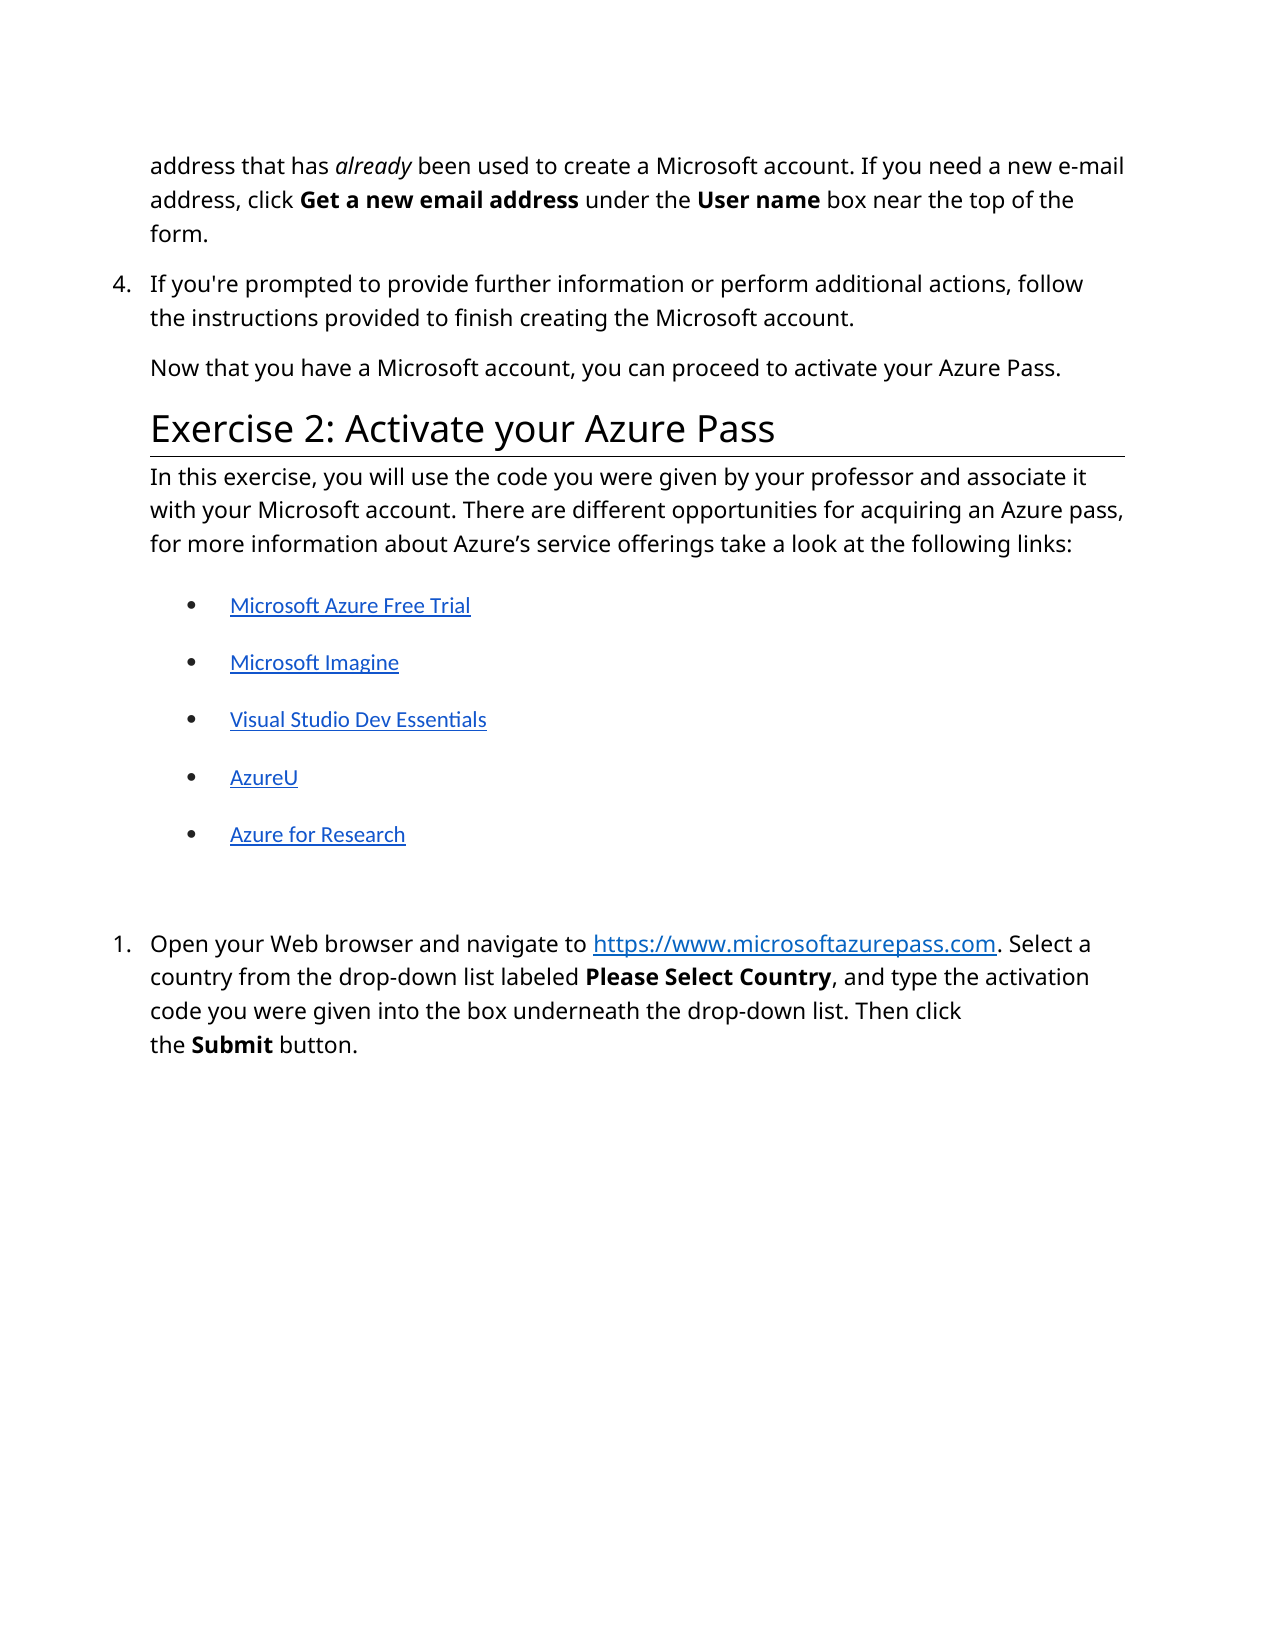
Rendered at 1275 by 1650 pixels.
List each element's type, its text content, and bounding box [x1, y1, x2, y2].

text In this exercise, you will use the code you were given by your professor and associate it with your Microsoft account. There are different opportunities for acquiring an Azure pass, for more information about Azure’s service offerings take a look at the following links: [150, 461, 1125, 559]
list If you're prompted to provide further information or perform additional actions, follow the instructions provided to finish creating the Microsoft account. [112, 268, 1125, 333]
text  Azure for Research [187, 820, 1125, 848]
subtitle Exercise 2: Activate your Azure Pass [150, 402, 1125, 456]
text  Microsoft Imagine [187, 648, 1125, 676]
text Now that you have a Microsoft account, you can proceed to activate your Azure Pass. [150, 352, 1125, 383]
list Open your Web browser and navigate to https://www.microsoftazurepass.com. Select a country from the drop-down list labeled Please Select Country, and type the activation code you were given into the box underneath the drop-down list. Then click the Submit button. [112, 927, 1125, 1060]
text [150, 150, 1125, 249]
text  Microsoft Azure Free Trial [187, 591, 1125, 619]
text  AzureU [187, 763, 1125, 791]
text  Visual Studio Dev Essentials [187, 706, 1125, 733]
